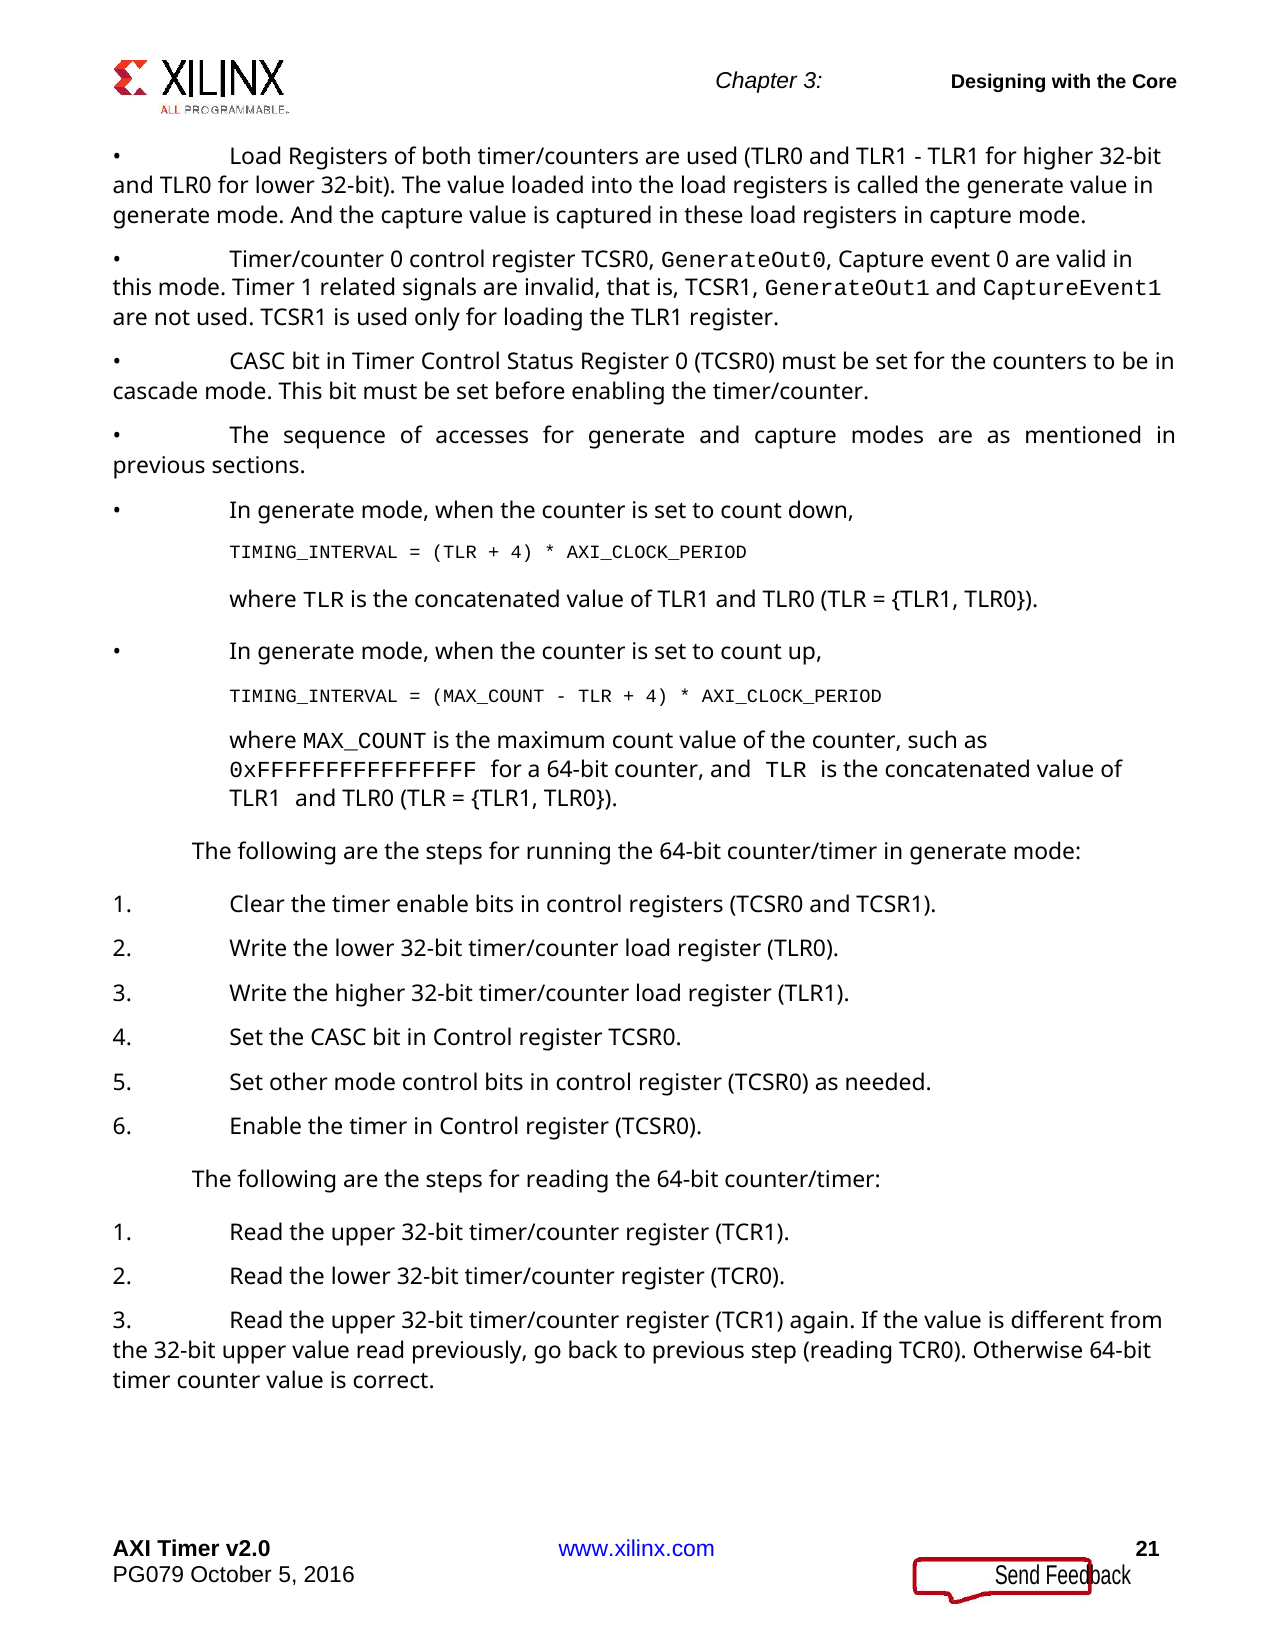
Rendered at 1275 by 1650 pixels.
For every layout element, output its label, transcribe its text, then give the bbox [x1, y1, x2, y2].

text The following are the steps for reading the 64-bit counter/timer: [192, 1163, 1177, 1194]
list Read the upper 32-bit timer/counter register (TCR1) again. If the value is different from the 32-bit upper value read previously, go back to previous step (reading TCR0). Otherwise 64-bit timer counter value is correct. [112, 1305, 1177, 1395]
picture [158, 103, 290, 114]
list The sequence of accesses for generate and capture modes are as mentioned in previous sections. [112, 419, 1177, 480]
list Read the lower 32-bit timer/counter register (TCR0). [112, 1260, 1177, 1291]
text AXI Timer v2.0 www.xilinx.com 21 [112, 1535, 1177, 1561]
list Read the upper 32-bit timer/counter register (TCR1). [112, 1216, 1177, 1247]
list CASC bit in Timer Control Status Register 0 (TCSR0) must be set for the counters to be in cascade mode. This bit must be set before enabling the timer/counter. [112, 345, 1177, 406]
list Write the lower 32-bit timer/counter load register (TLR0). [112, 932, 1177, 963]
text Chapter 3: Designing with the Core [112, 67, 1177, 93]
text The following are the steps for running the 64-bit counter/timer in generate mode: [192, 835, 1177, 866]
text TIMING_INTERVAL = (TLR + 4) * AXI_CLOCK_PERIOD [229, 543, 1177, 564]
list Enable the timer in Control register (TCSR0). [112, 1110, 1177, 1141]
list In generate mode, when the counter is set to count down, [112, 493, 1177, 524]
list In generate mode, when the counter is set to count up, [112, 635, 1177, 667]
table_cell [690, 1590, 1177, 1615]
list Set the CASC bit in Control register TCSR0. [112, 1021, 1177, 1052]
list Timer/counter 0 control register TCSR0, GenerateOut0, Capture event 0 are valid in this mode. Timer 1 related signals are invalid, that is, TCSR1, GenerateOut1 and CaptureEvent1 are not used. TCSR1 is used only for loading the TLR1 register. [112, 244, 1177, 332]
picture [113, 93, 286, 97]
picture [113, 60, 286, 67]
list Load Registers of both timer/counters are used (TLR0 and TLR1 - TLR1 for higher 32-bit and TLR0 for lower 32-bit). The value loaded into the load registers is called the generate value in generate mode. And the capture value is captured in these load registers in capture mode. [112, 141, 1177, 231]
list Clear the timer enable bits in control registers (TCSR0 and TCSR1). [112, 888, 1177, 919]
list Write the higher 32-bit timer/counter load register (TLR1). [112, 977, 1177, 1008]
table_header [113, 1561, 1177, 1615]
list Set other mode control bits in control register (TCSR0) as needed. [112, 1066, 1177, 1097]
text where MAX_COUNT is the maximum count value of the counter, such as 0xFFFFFFFFFFFFFFFF for a 64-bit counter, and TLR is the concatenated value of TLR1 and TLR0 (TLR = {TLR1, TLR0}). [229, 726, 1156, 813]
text where TLR is the concatenated value of TLR1 and TLR0 (TLR = {TLR1, TLR0}). [229, 583, 1177, 613]
text TIMING_INTERVAL = (MAX_COUNT - TLR + 4) * AXI_CLOCK_PERIOD [229, 685, 1177, 706]
